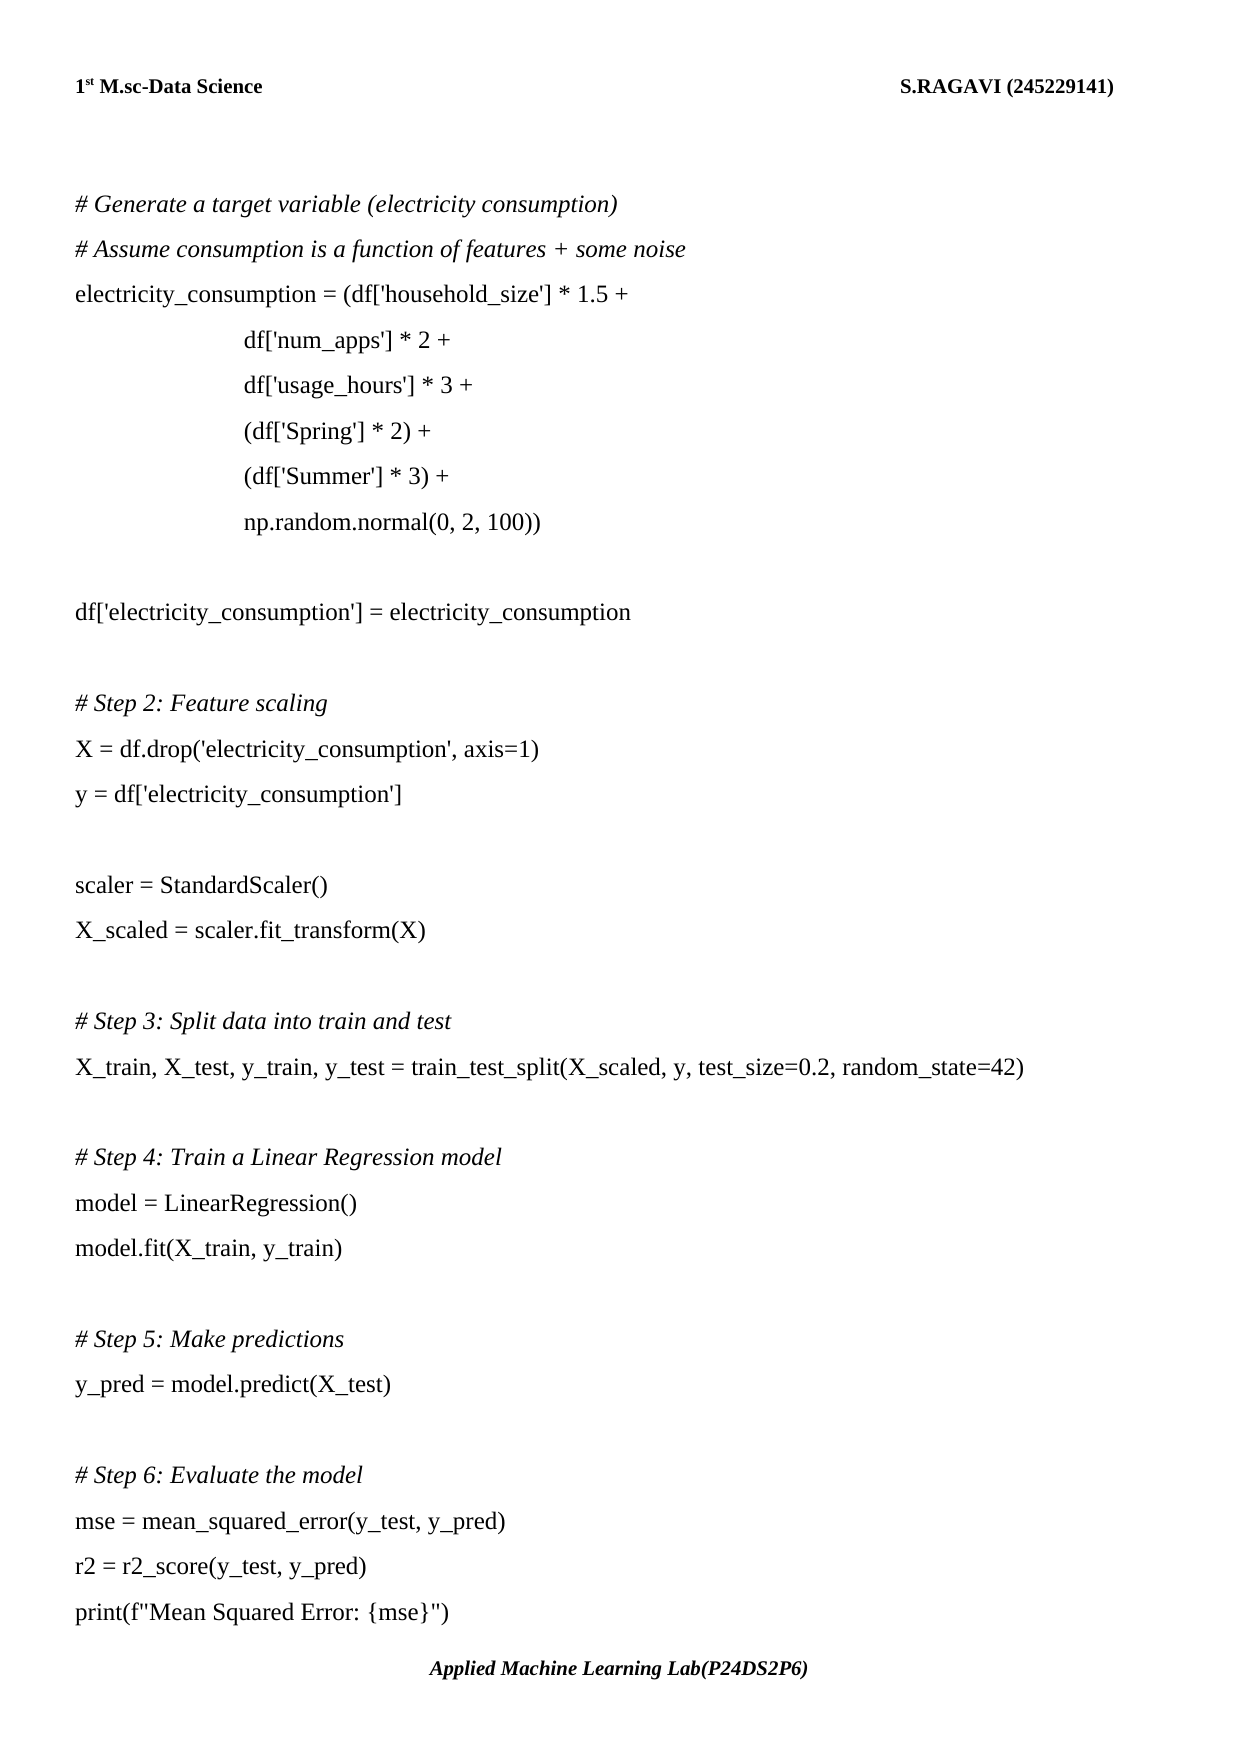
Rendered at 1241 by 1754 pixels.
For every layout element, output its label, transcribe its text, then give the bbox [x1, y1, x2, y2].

text np.random.normal(0, 2, 100)) [75, 507, 1165, 535]
text df['usage_hours'] * 3 + [75, 370, 1165, 399]
text X_scaled = scaler.fit_transform(X) [75, 915, 1165, 944]
text scaler = StandardScaler() [75, 870, 1165, 899]
text X_train, X_test, y_train, y_test = train_test_split(X_scaled, y, test_size=0.2, random_state=42) [75, 1052, 1165, 1080]
text # Step 5: Make predictions [75, 1324, 1165, 1353]
text # Assume consumption is a function of features + some noise [75, 234, 1165, 263]
text mse = mean_squared_error(y_test, y_pred) [75, 1506, 1165, 1534]
text y_pred = model.predict(X_test) [75, 1369, 1165, 1398]
text # Generate a target variable (electricity consumption) [75, 189, 1165, 217]
text model.fit(X_train, y_train) [75, 1233, 1165, 1262]
text # Step 4: Train a Linear Regression model [75, 1142, 1165, 1171]
text X = df.drop('electricity_consumption', axis=1) [75, 734, 1165, 762]
text # Step 3: Split data into train and test [75, 1006, 1165, 1035]
text model = LinearRegression() [75, 1188, 1165, 1217]
text df['num_apps'] * 2 + [75, 325, 1165, 354]
text y = df['electricity_consumption'] [75, 779, 1165, 808]
text df['electricity_consumption'] = electricity_consumption [75, 597, 1165, 626]
text # Step 2: Feature scaling [75, 688, 1165, 717]
text (df['Summer'] * 3) + [75, 461, 1165, 490]
text (df['Spring'] * 2) + [75, 416, 1165, 444]
text # Step 6: Evaluate the model [75, 1460, 1165, 1489]
text electricity_consumption = (df['household_size'] * 1.5 + [75, 279, 1165, 308]
text print(f"Mean Squared Error: {mse}") [75, 1597, 1165, 1625]
text r2 = r2_score(y_test, y_pred) [75, 1551, 1165, 1580]
